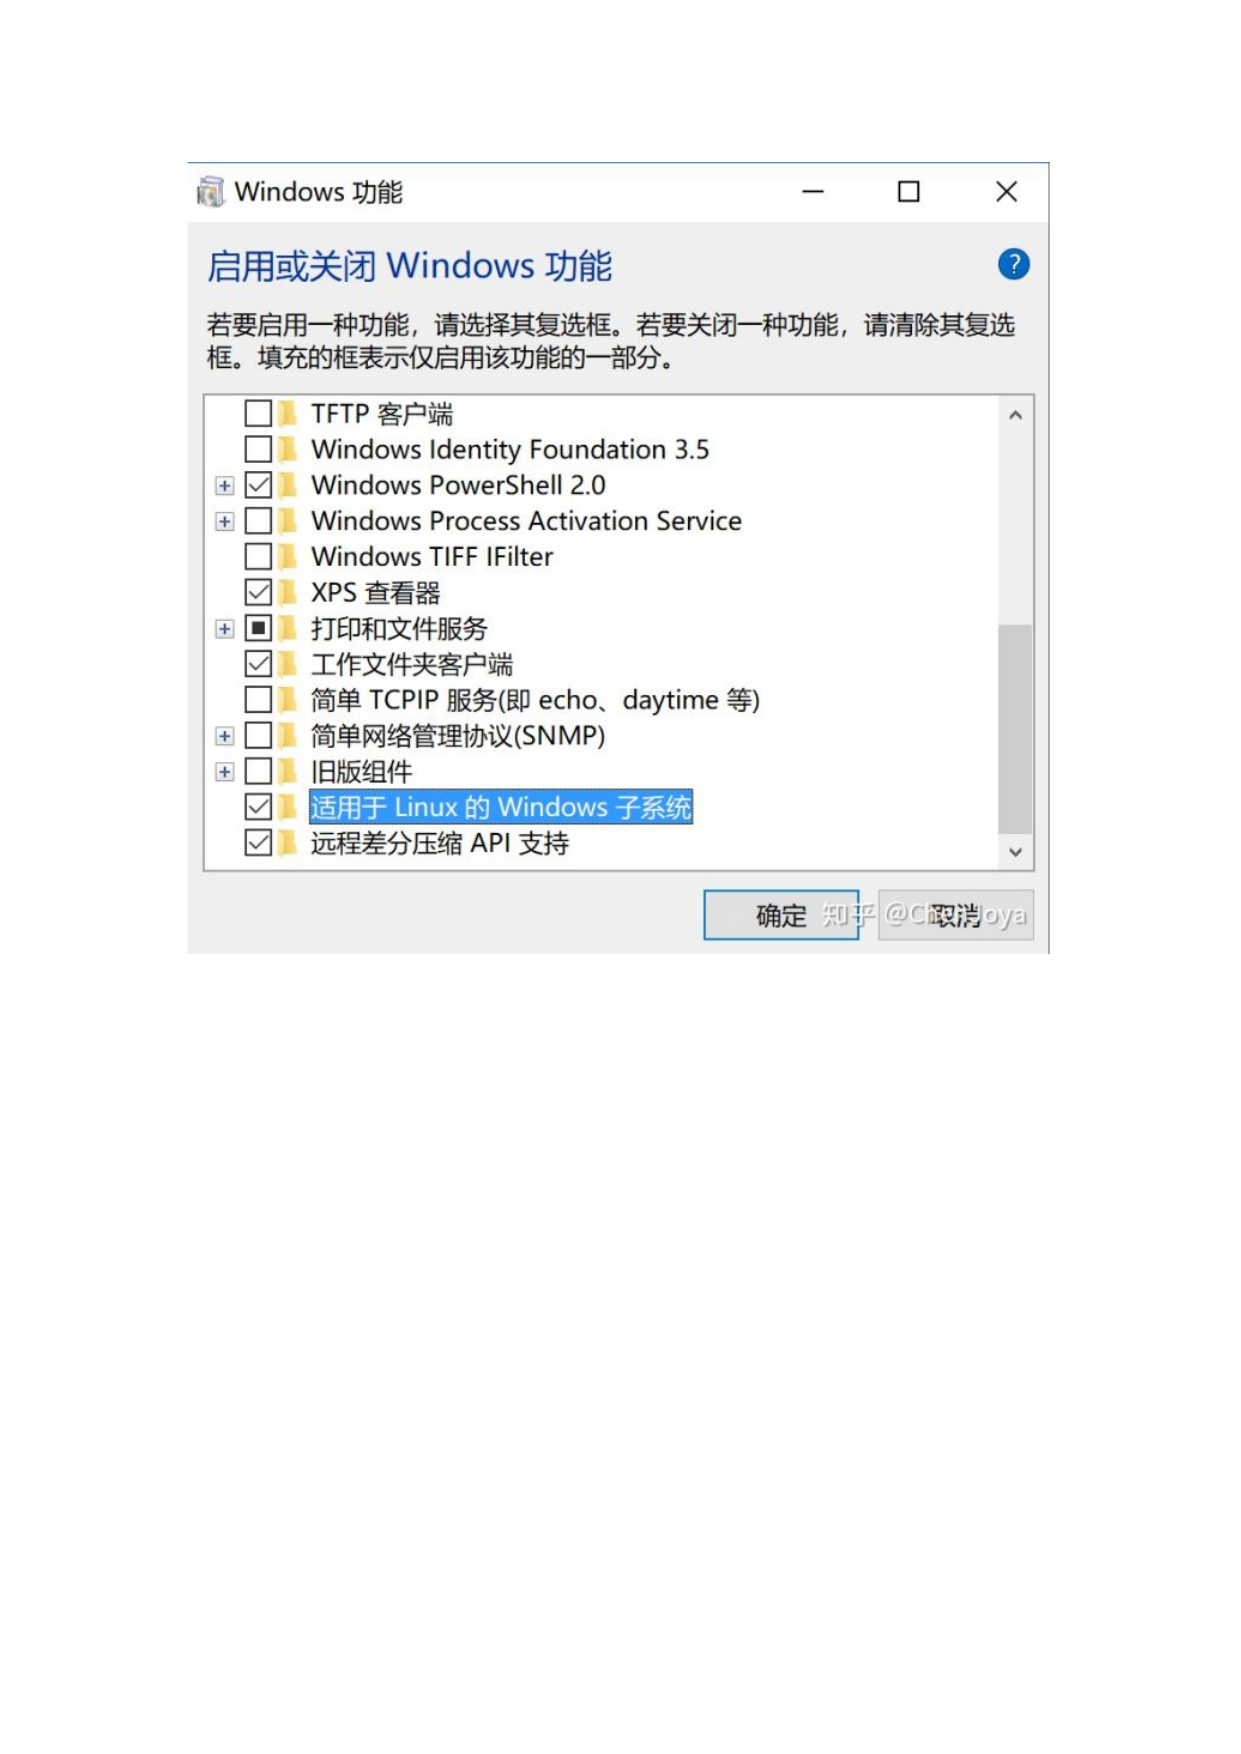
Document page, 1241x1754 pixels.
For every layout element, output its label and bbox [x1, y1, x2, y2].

picture [187, 162, 1050, 954]
